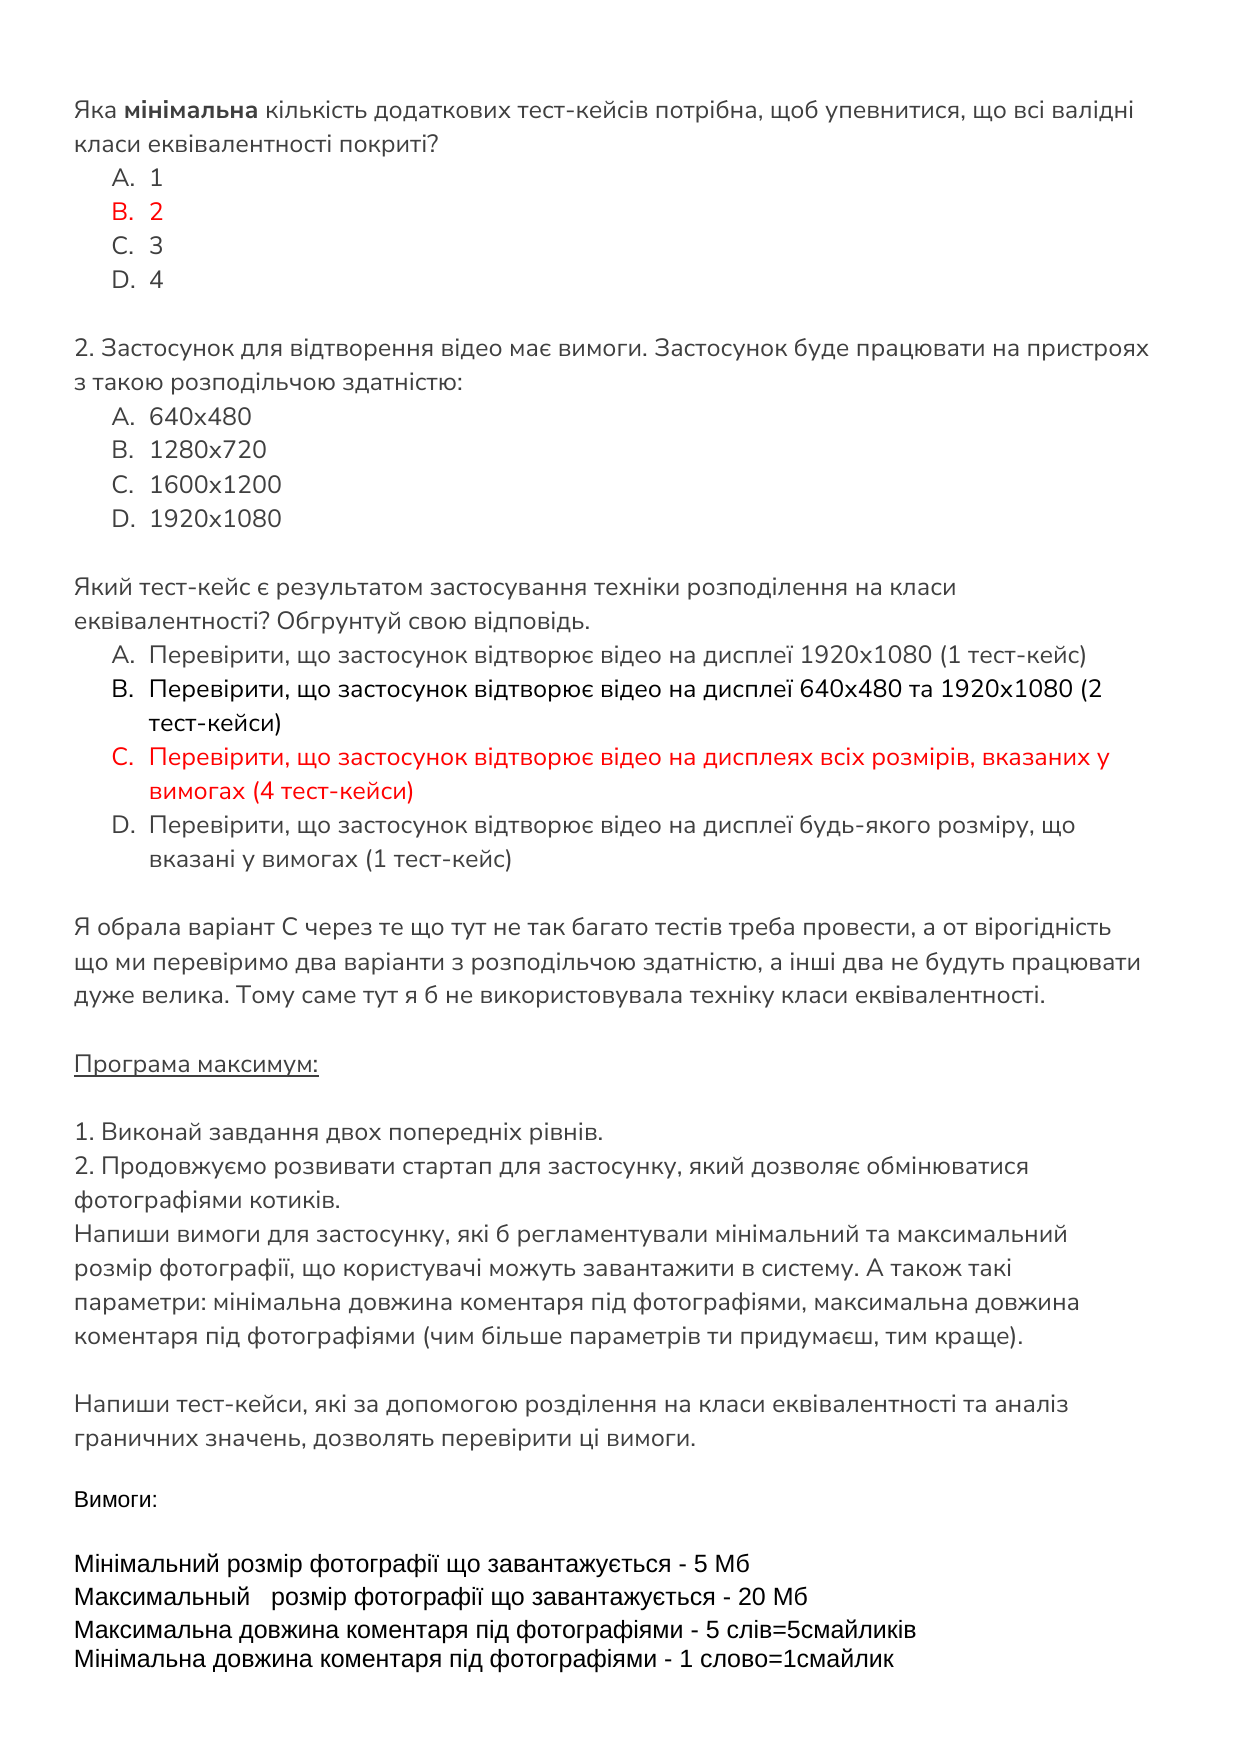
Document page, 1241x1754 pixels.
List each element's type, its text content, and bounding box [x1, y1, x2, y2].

text Напиши вимоги для застосунку, які б регламентували мінімальний та максимальний розмір фотографії, що користувачі можуть завантажити в систему. А також такі параметри: мінімальна довжина коментаря під фотографіями, максимальна довжина коментаря під фотографіями (чим більше параметрів ти придумаєш, тим краще). [74, 1217, 1151, 1353]
text 2. Застосунок для відтворення відео має вимоги. Застосунок буде працювати на пристроях з такою розподільчою здатністю: [74, 331, 1151, 399]
text Мінімальна довжина коментаря під фотографіями - 1 слово=1смайлик [74, 1644, 1151, 1672]
text Програма максимум: [74, 1047, 1151, 1081]
list 4 [111, 263, 1151, 297]
text Мінімальний розмір фотографії що завантажується - 5 Мб [74, 1549, 1151, 1578]
list 1 [111, 161, 1151, 195]
list Перевірити, що застосунок відтворює відео на дисплеї 640х480 та 1920х1080 (2 тест-кейси) [111, 672, 1151, 740]
text Який тест-кейс є результатом застосування техніки розподілення на класи еквівалентності? Обгрунтуй свою відповідь. [74, 570, 1151, 638]
text Максимальна довжина коментаря під фотографіями - 5 слів=5смайликів [74, 1615, 1151, 1644]
list 640x480 [111, 399, 1151, 434]
text Вимоги: [74, 1486, 1151, 1512]
list 3 [111, 229, 1151, 263]
text Яка мінімальна кількість додаткових тест-кейсів потрібна, щоб упевнитися, що всі валідні класи еквівалентності покриті? [74, 93, 1151, 161]
text Максимальный розмір фотографії що завантажується - 20 Мб [74, 1582, 1151, 1611]
text 1. Виконай завдання двох попередніх рівнів. [74, 1115, 1151, 1149]
list Перевірити, що застосунок відтворює відео на дисплеях всіх розмірів, вказаних у вимогах (4 тест-кейси) [111, 740, 1151, 808]
text Я обрала варіант С через те що тут не так багато тестів треба провести, а от вірогідність що ми перевіримо два варіанти з розподільчою здатністю, а інші два не будуть працювати дуже велика. Тому саме тут я б не використовувала техніку класи еквівалентності. [74, 911, 1151, 1013]
text 2. Продовжуємо розвивати стартап для застосунку, який дозволяє обмінюватися фотографіями котиків. [74, 1149, 1151, 1217]
text Напиши тест-кейси, які за допомогою розділення на класи еквівалентності та аналіз граничних значень, дозволять перевірити ці вимоги. [74, 1387, 1151, 1456]
list 1280x720 [111, 434, 1151, 468]
list 2 [111, 195, 1151, 229]
list 1600x1200 [111, 468, 1151, 502]
list 1920x1080 [111, 502, 1151, 536]
list Перевірити, що застосунок відтворює відео на дисплеї 1920х1080 (1 тест-кейс) [111, 638, 1151, 672]
list Перевірити, що застосунок відтворює відео на дисплеї будь-якого розміру, що вказані у вимогах (1 тест-кейс) [111, 808, 1151, 876]
